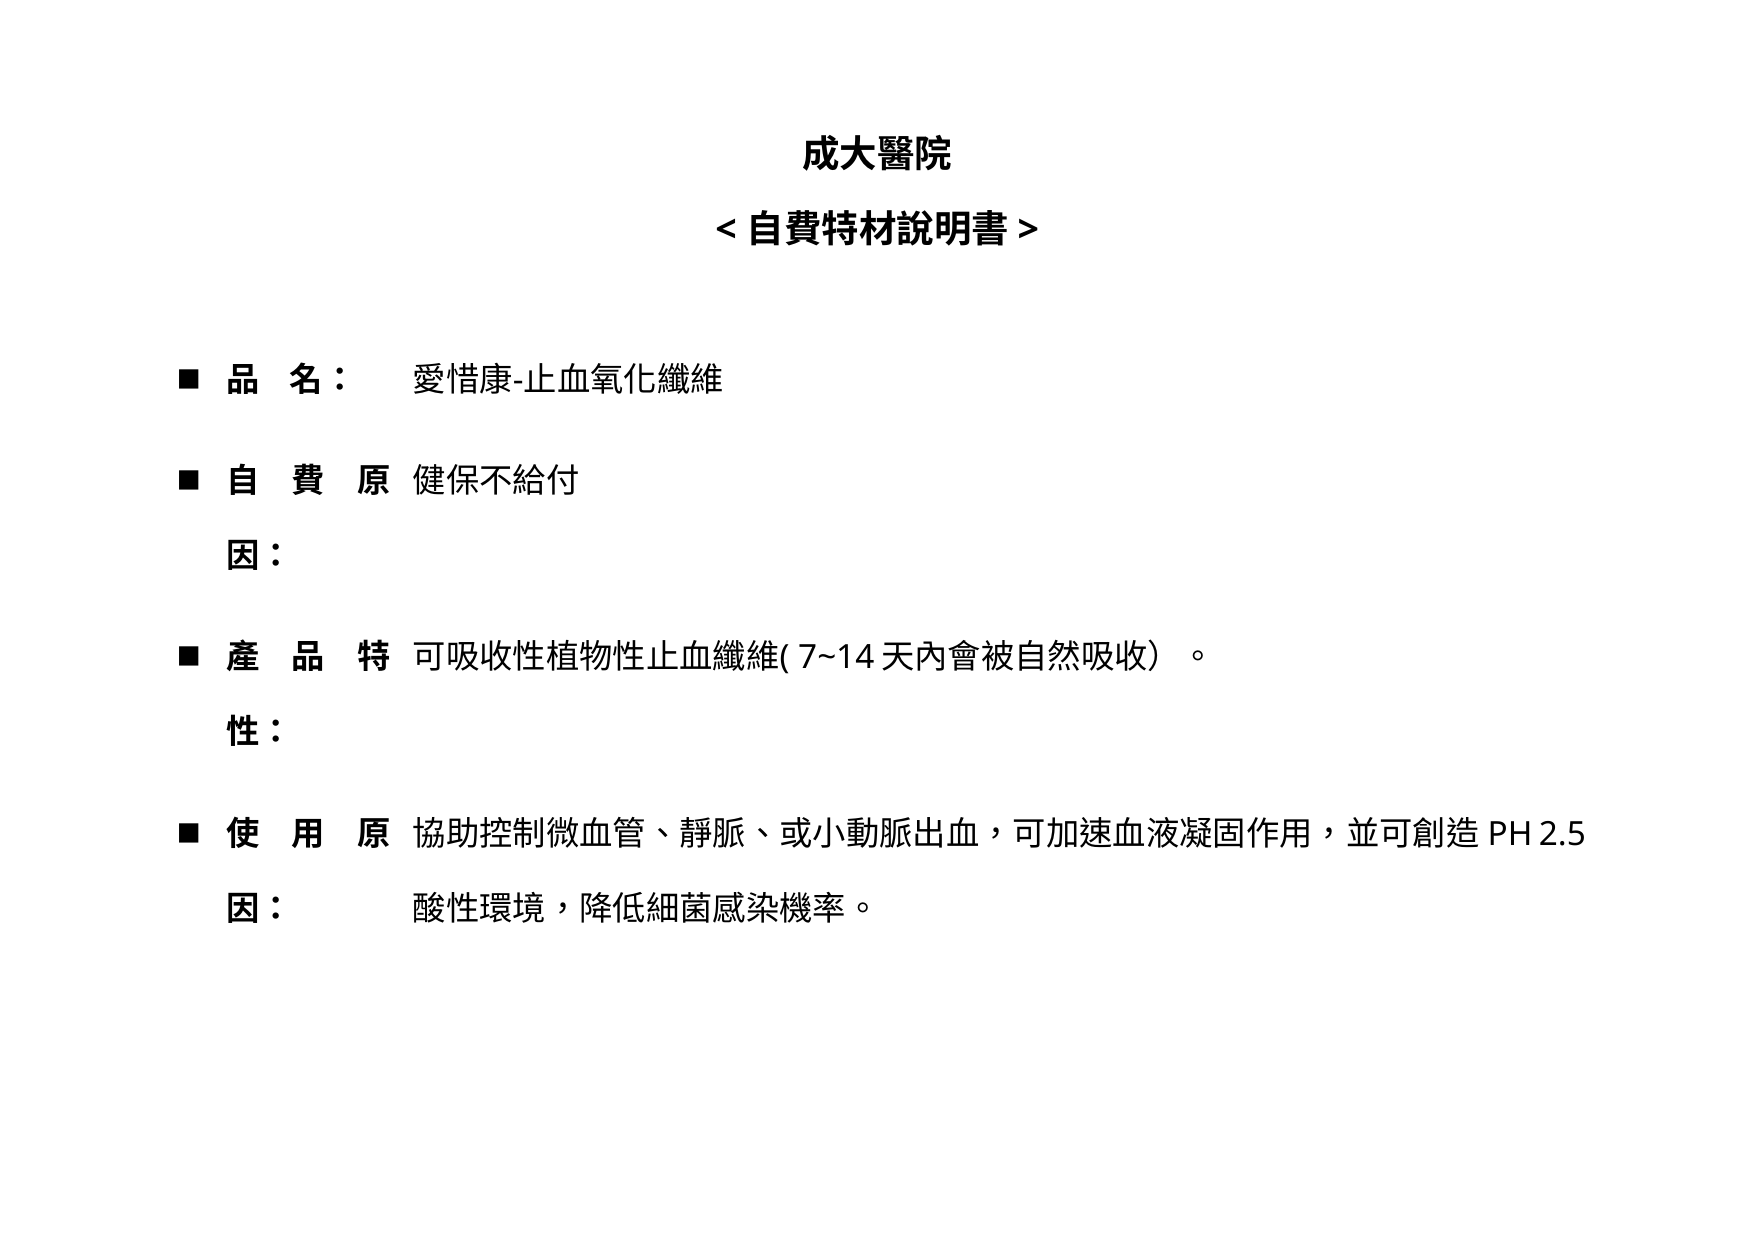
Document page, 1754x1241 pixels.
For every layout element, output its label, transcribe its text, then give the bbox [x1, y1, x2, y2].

table_header 品 名： [165, 340, 401, 440]
table_cell 健保不給付 [402, 441, 1597, 616]
table_cell 可吸收性植物性止血纖維( 7~14天內會被自然吸收）。 [402, 617, 1597, 792]
table_cell 協助控制微血管、靜脈、或小動脈出血，可加速血液凝固作用，並可創造PH 2.5酸性環境，降低細菌感染機率。 [402, 793, 1597, 968]
text 成大醫院 [150, 114, 1604, 189]
text < 自費特材說明書 > [150, 189, 1604, 264]
table_header 愛惜康-止血氧化纖維 [402, 340, 1597, 440]
table_cell 自費原因： [165, 441, 401, 616]
table_cell 使用原因： [165, 793, 401, 968]
table_cell 產品特性： [165, 617, 401, 792]
